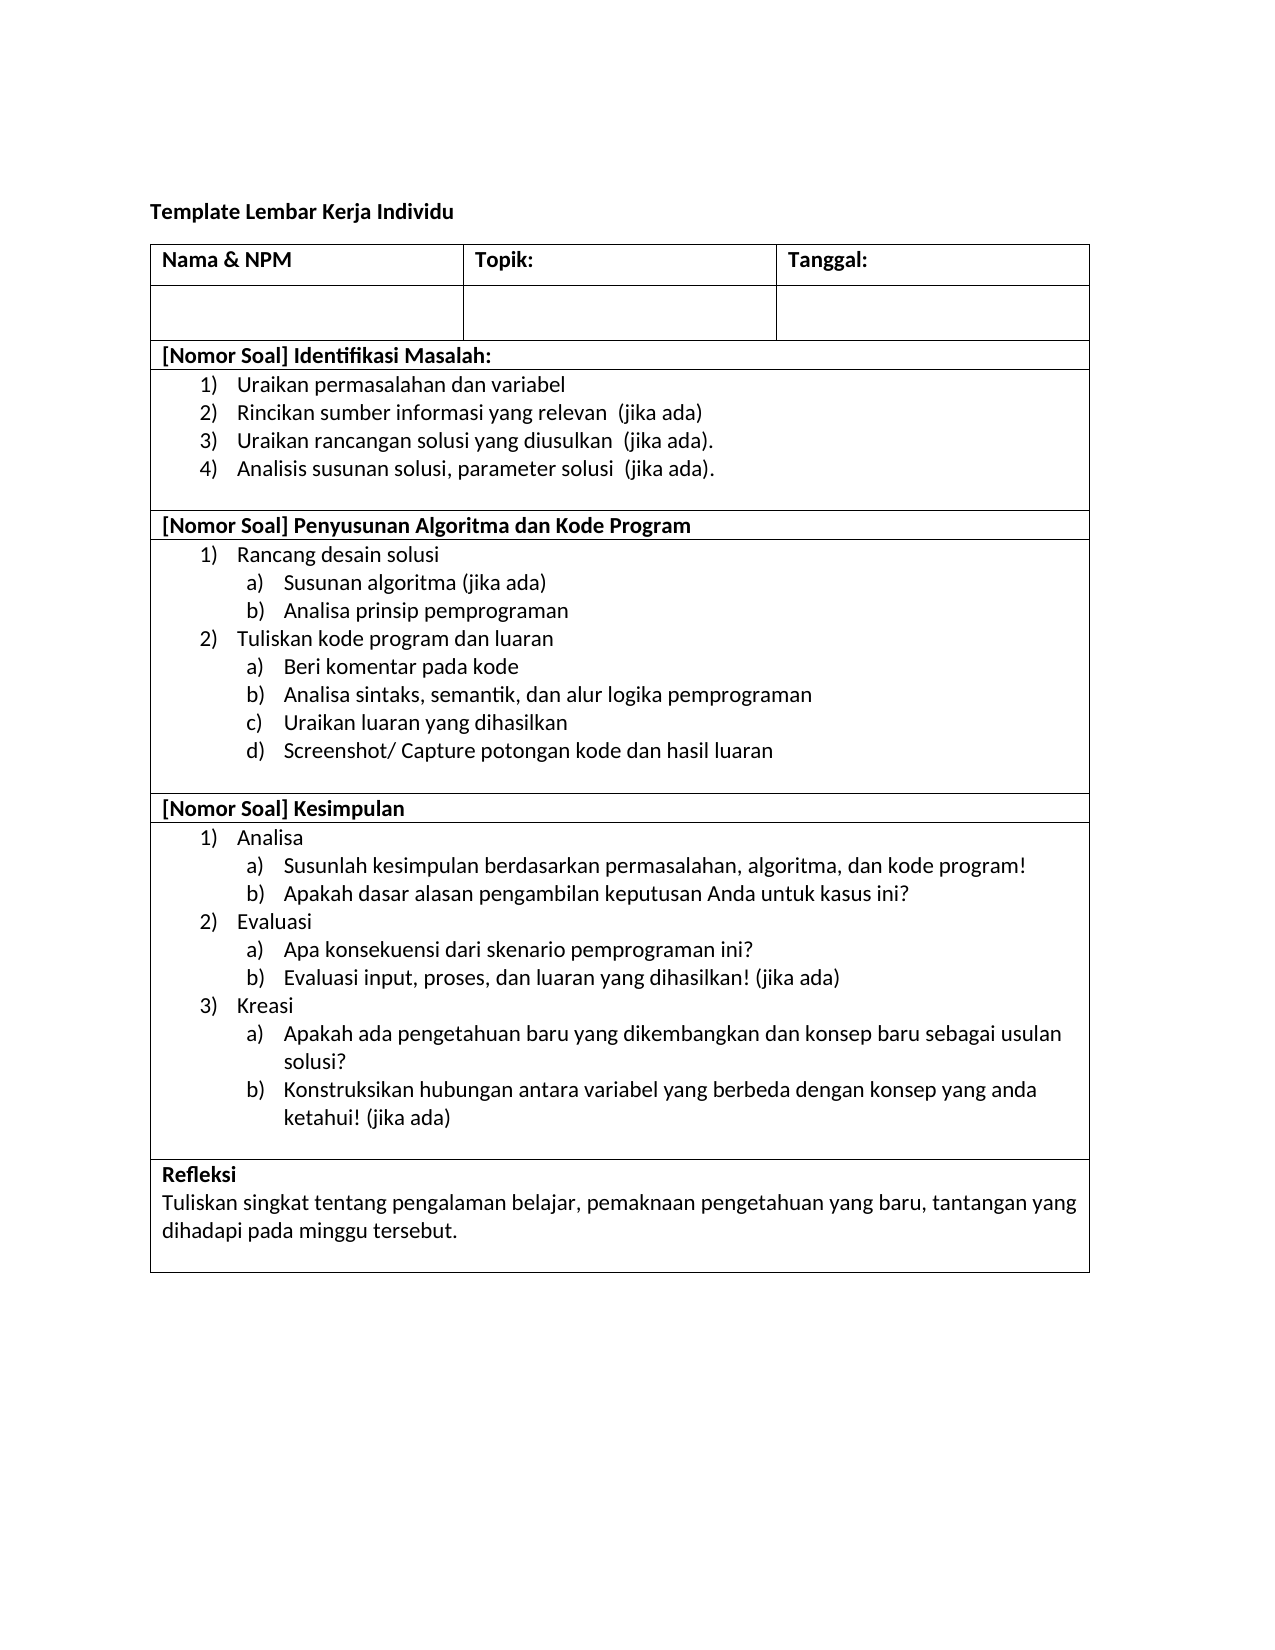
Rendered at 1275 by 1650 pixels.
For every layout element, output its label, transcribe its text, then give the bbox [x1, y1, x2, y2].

table_cell Analisa Susunlah kesimpulan berdasarkan permasalahan, algoritma, dan kode program! Apakah dasar alasan pengambilan keputusan Anda untuk kasus ini? Evaluasi Apa konsekuensi dari skenario pemprograman ini? Evaluasi input, proses, dan luaran yang dihasilkan! (jika ada) Kreasi Apakah ada pengetahuan baru yang dikembangkan dan konsep baru sebagai usulan solusi? Konstruksikan hubungan antara variabel yang berbeda dengan konsep yang anda ketahui! (jika ada) [151, 823, 1089, 1159]
table_header Nama & NPM [151, 245, 463, 285]
table_cell [151, 286, 463, 340]
table_cell Uraikan permasalahan dan variabel Rincikan sumber informasi yang relevan (jika ada) Uraikan rancangan solusi yang diusulkan (jika ada). Analisis susunan solusi, parameter solusi (jika ada). [151, 370, 1089, 510]
table_cell [777, 286, 1089, 340]
table_header Topik: [464, 245, 776, 285]
table_cell [Nomor Soal] Penyusunan Algoritma dan Kode Program [151, 511, 1089, 539]
table_cell Rancang desain solusi Susunan algoritma (jika ada) Analisa prinsip pemprograman Tuliskan kode program dan luaran Beri komentar pada kode Analisa sintaks, semantik, dan alur logika pemprograman Uraikan luaran yang dihasilkan Screenshot/ Capture potongan kode dan hasil luaran [151, 540, 1089, 793]
table_cell [Nomor Soal] Kesimpulan [151, 794, 1089, 822]
table_header Tanggal: [777, 245, 1089, 285]
text Template Lembar Kerja Individu [150, 197, 1125, 225]
table_cell [464, 286, 776, 340]
table_cell [Nomor Soal] Identifikasi Masalah: [151, 341, 1089, 369]
table_cell Refleksi Tuliskan singkat tentang pengalaman belajar, pemaknaan pengetahuan yang baru, tantangan yang dihadapi pada minggu tersebut. [151, 1160, 1089, 1272]
